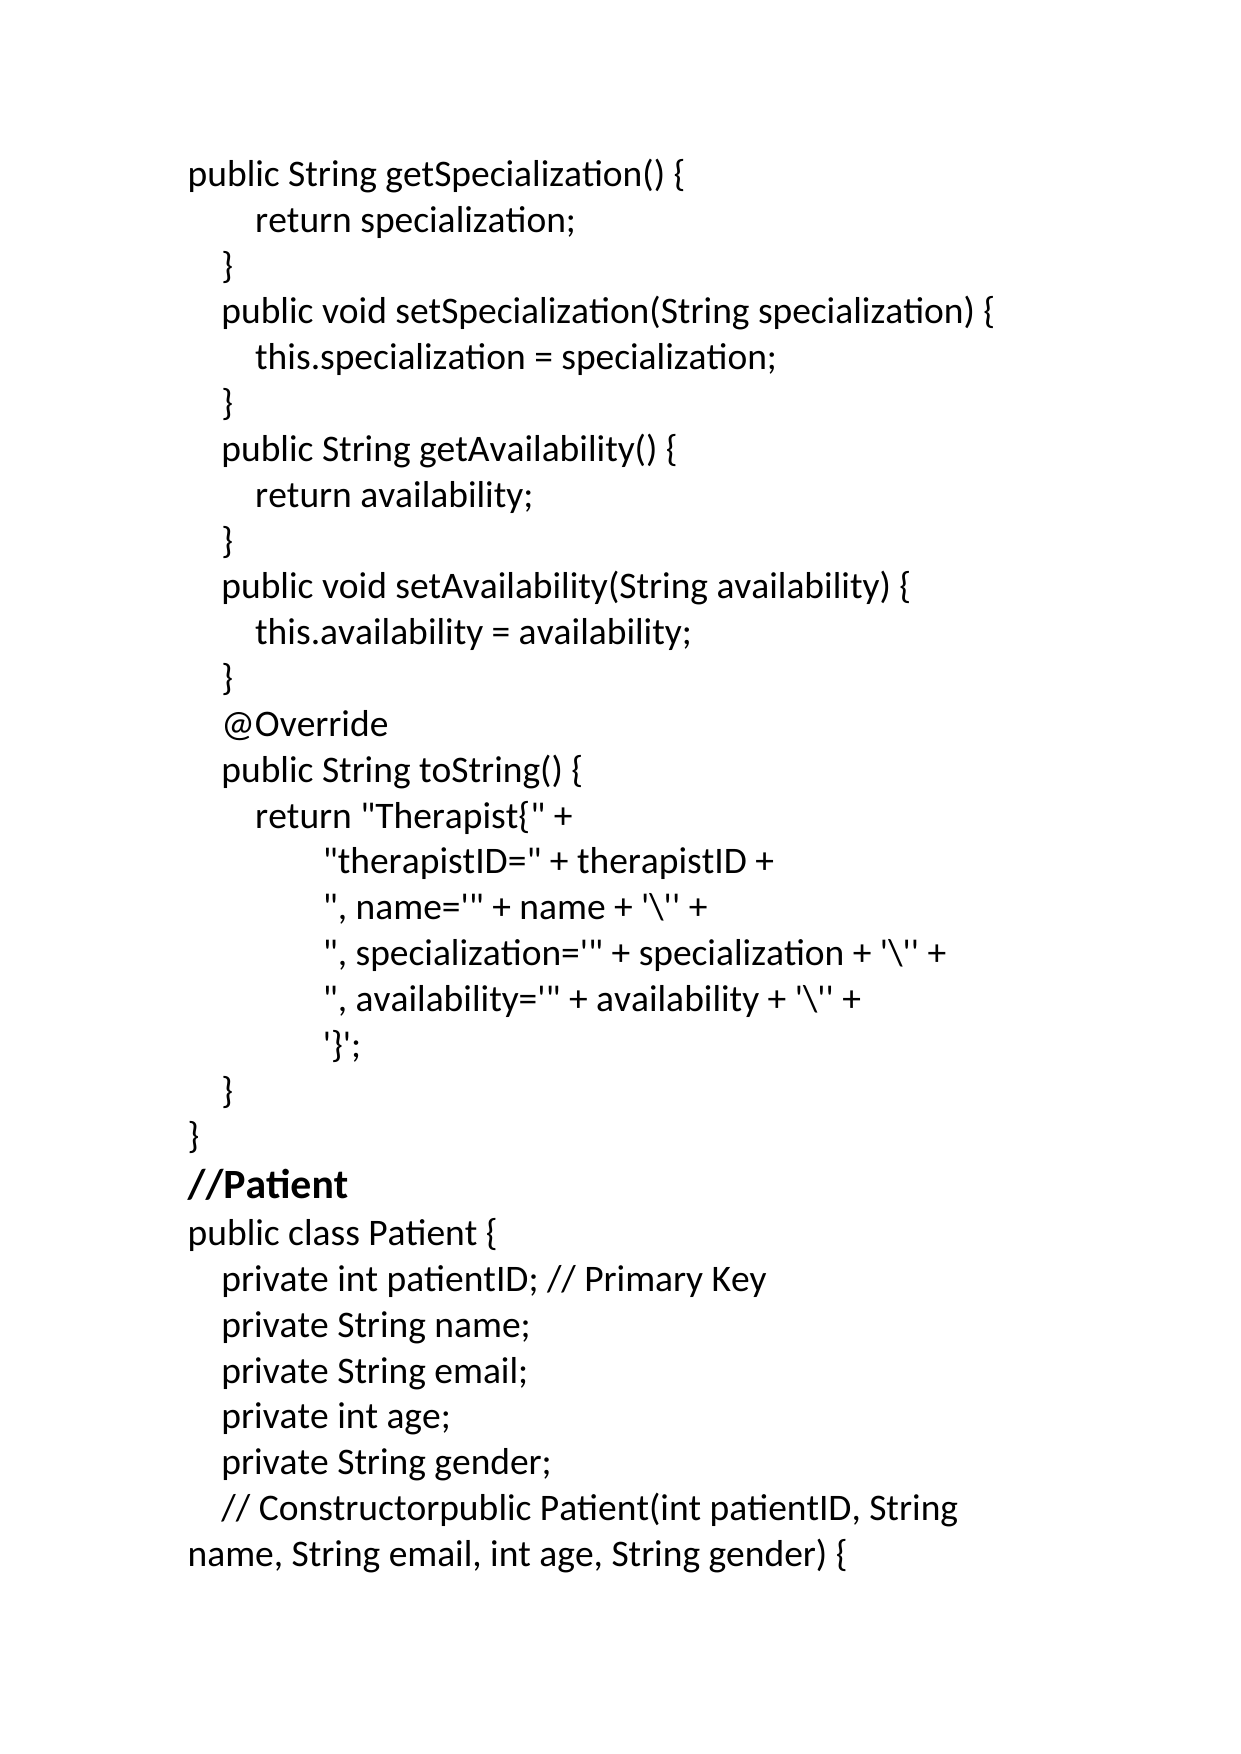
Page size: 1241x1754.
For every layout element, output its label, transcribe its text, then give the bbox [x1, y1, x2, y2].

list private String gender; [187, 1438, 1053, 1484]
list return availability; [187, 471, 1053, 517]
list return "Therapist{" + [187, 792, 1053, 837]
list private int age; [187, 1392, 1053, 1438]
list } [187, 242, 1053, 287]
list } [187, 1067, 1053, 1112]
list this.specialization = specialization; [187, 333, 1053, 379]
list private String email; [187, 1347, 1053, 1392]
list // Constructorpublic Patient(int patientID, String name, String email, int age, String gender) { [187, 1484, 1053, 1576]
list } [187, 517, 1053, 562]
list } [187, 379, 1053, 425]
list public String getSpecialization() { [187, 150, 1053, 196]
list private String name; [187, 1301, 1053, 1347]
list private int patientID; // Primary Key [187, 1255, 1053, 1301]
list public String toString() { [187, 746, 1053, 792]
list ", specialization='" + specialization + '\'' + [187, 929, 1053, 975]
list "therapistID=" + therapistID + [187, 837, 1053, 883]
list //Patient [187, 1158, 1053, 1209]
list @Override [187, 700, 1053, 746]
list '}'; [187, 1021, 1053, 1067]
list return specialization; [187, 196, 1053, 242]
list public void setAvailability(String availability) { [187, 562, 1053, 608]
list ", availability='" + availability + '\'' + [187, 975, 1053, 1021]
list ", name='" + name + '\'' + [187, 883, 1053, 929]
list public class Patient { [187, 1209, 1053, 1255]
list this.availability = availability; [187, 608, 1053, 654]
list public void setSpecialization(String specialization) { [187, 287, 1053, 333]
list } [187, 1112, 1053, 1158]
list public String getAvailability() { [187, 425, 1053, 471]
list } [187, 654, 1053, 700]
